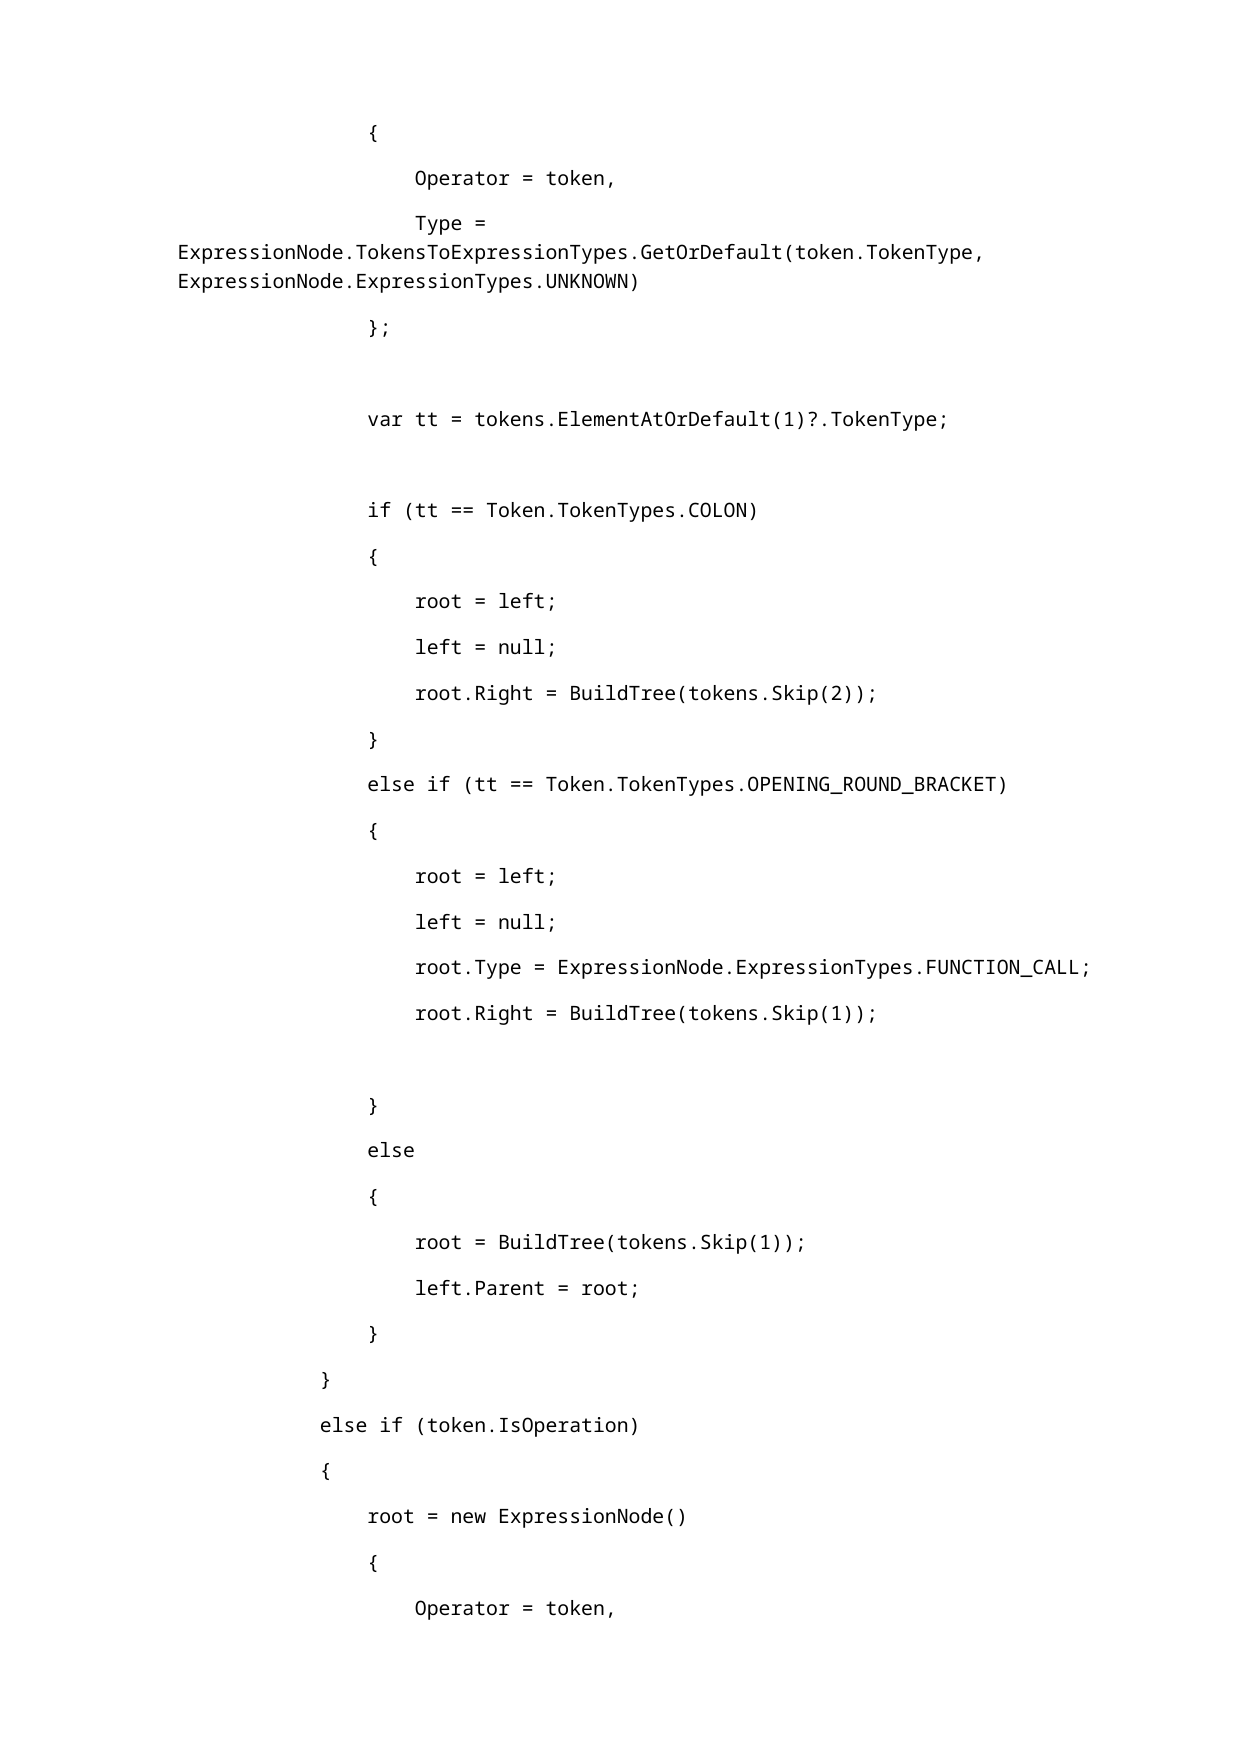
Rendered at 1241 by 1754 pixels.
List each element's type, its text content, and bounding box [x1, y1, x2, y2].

text root = BuildTree(tokens.Skip(1)); [177, 1228, 1152, 1255]
text root = new ExpressionNode() [177, 1502, 1152, 1529]
text }; [177, 313, 1152, 340]
text { [177, 1182, 1152, 1209]
text { [177, 1457, 1152, 1484]
text { [177, 816, 1152, 843]
text root.Type = ExpressionNode.ExpressionTypes.FUNCTION_CALL; [177, 954, 1152, 981]
text } [177, 1091, 1152, 1118]
text } [177, 725, 1152, 752]
text root.Right = BuildTree(tokens.Skip(1)); [177, 999, 1152, 1026]
text left = null; [177, 633, 1152, 661]
text else [177, 1137, 1152, 1163]
text Operator = token, [177, 1594, 1152, 1621]
text } [177, 1319, 1152, 1346]
text else if (tt == Token.TokenTypes.OPENING_ROUND_BRACKET) [177, 771, 1152, 798]
text { [177, 1548, 1152, 1575]
text Operator = token, [177, 164, 1152, 191]
text { [177, 118, 1152, 145]
text root.Right = BuildTree(tokens.Skip(2)); [177, 679, 1152, 706]
text Type = ExpressionNode.TokensToExpressionTypes.GetOrDefault(token.TokenType, ExpressionNode.ExpressionTypes.UNKNOWN) [177, 209, 1152, 295]
text var tt = tokens.ElementAtOrDefault(1)?.TokenType; [177, 405, 1152, 432]
text root = left; [177, 588, 1152, 615]
text } [177, 1365, 1152, 1392]
text if (tt == Token.TokenTypes.COLON) [177, 496, 1152, 523]
text else if (token.IsOperation) [177, 1411, 1152, 1438]
text left.Parent = root; [177, 1274, 1152, 1301]
text root = left; [177, 862, 1152, 889]
text { [177, 542, 1152, 569]
text left = null; [177, 908, 1152, 935]
